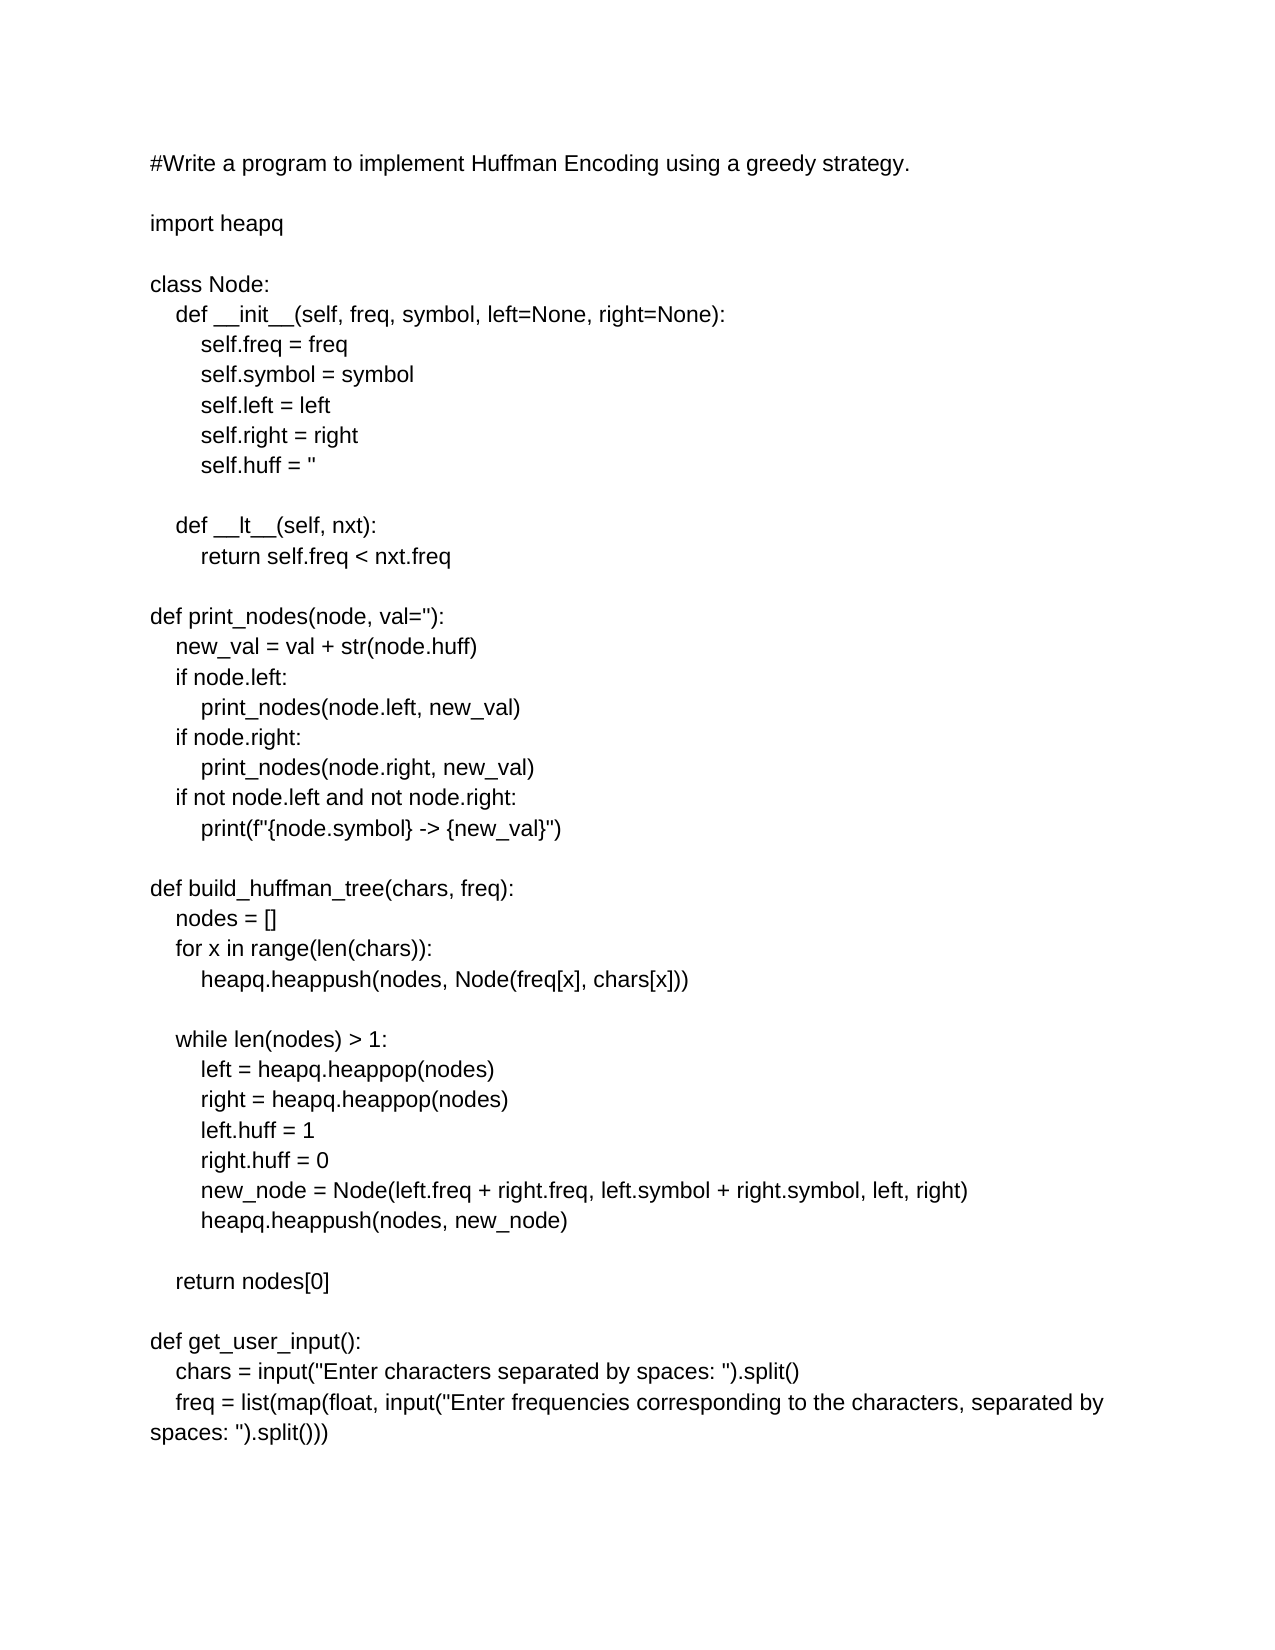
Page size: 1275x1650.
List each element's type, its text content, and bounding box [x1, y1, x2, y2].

text self.left = left [150, 392, 1125, 418]
text def __lt__(self, nxt): [150, 512, 1125, 539]
text class Node: [150, 271, 1125, 297]
text print_nodes(node.right, new_val) [150, 754, 1125, 781]
text def get_user_input(): [150, 1328, 1125, 1354]
text def print_nodes(node, val=''): [150, 603, 1125, 629]
text if node.right: [150, 724, 1125, 750]
text for x in range(len(chars)): [150, 935, 1125, 962]
text self.freq = freq [150, 331, 1125, 358]
text heapq.heappush(nodes, new_node) [150, 1207, 1125, 1234]
text new_node = Node(left.freq + right.freq, left.symbol + right.symbol, left, right) [150, 1177, 1125, 1203]
text #Write a program to implement Huffman Encoding using a greedy strategy. [150, 150, 1125, 176]
text def __init__(self, freq, symbol, left=None, right=None): [150, 301, 1125, 327]
text left.huff = 1 [150, 1117, 1125, 1143]
text if node.left: [150, 663, 1125, 690]
text if not node.left and not node.right: [150, 784, 1125, 811]
text left = heapq.heappop(nodes) [150, 1056, 1125, 1083]
text return self.freq < nxt.freq [150, 543, 1125, 569]
text chars = input("Enter characters separated by spaces: ").split() [150, 1358, 1125, 1385]
text print_nodes(node.left, new_val) [150, 694, 1125, 720]
text right.huff = 0 [150, 1147, 1125, 1173]
text nodes = [] [150, 905, 1125, 932]
text self.huff = '' [150, 452, 1125, 478]
text self.symbol = symbol [150, 361, 1125, 388]
text freq = list(map(float, input("Enter frequencies corresponding to the characters, separated by spaces: ").split())) [150, 1388, 1125, 1445]
text return nodes[0] [150, 1268, 1125, 1294]
text right = heapq.heappop(nodes) [150, 1086, 1125, 1113]
text self.right = right [150, 422, 1125, 448]
text new_val = val + str(node.huff) [150, 633, 1125, 660]
text print(f"{node.symbol} -> {new_val}") [150, 814, 1125, 841]
text heapq.heappush(nodes, Node(freq[x], chars[x])) [150, 966, 1125, 992]
text def build_huffman_tree(chars, freq): [150, 875, 1125, 901]
text import heapq [150, 210, 1125, 237]
text while len(nodes) > 1: [150, 1026, 1125, 1052]
